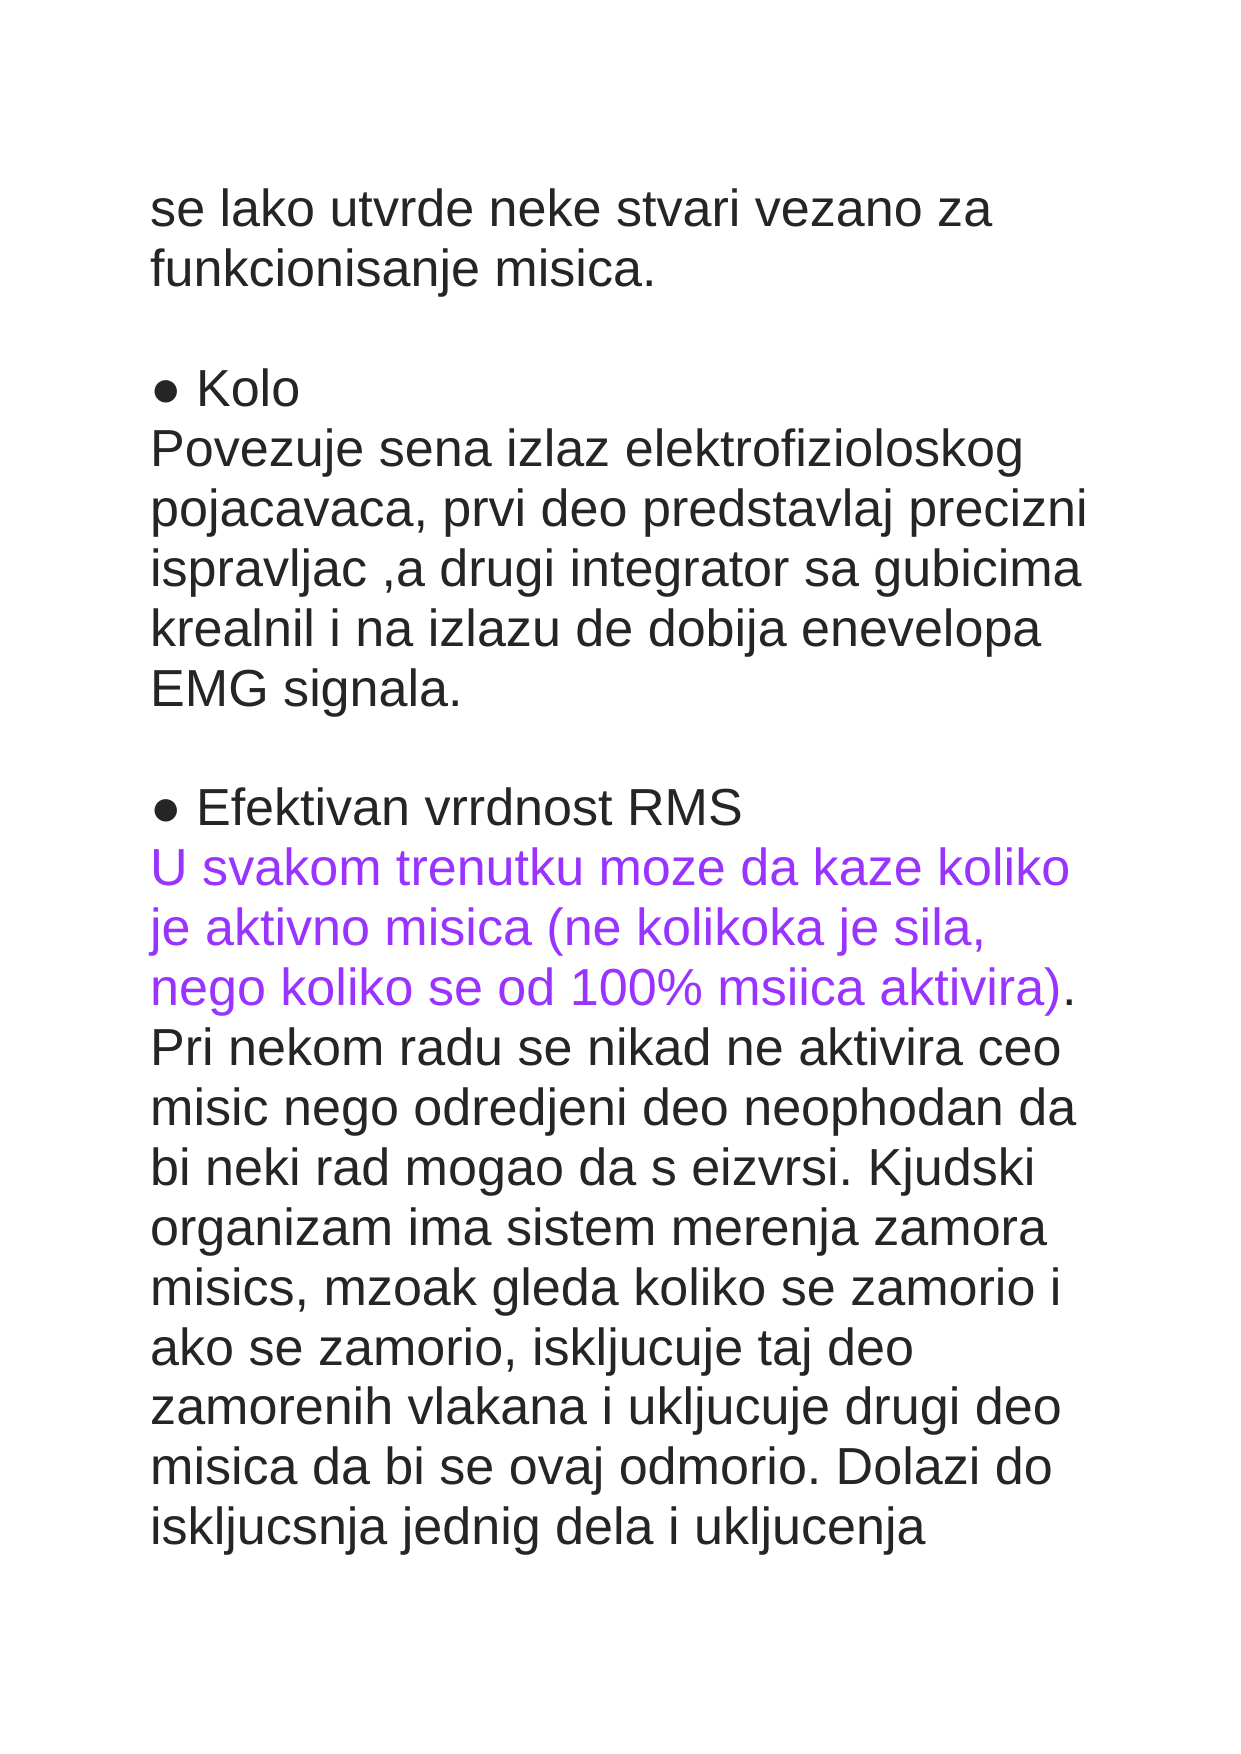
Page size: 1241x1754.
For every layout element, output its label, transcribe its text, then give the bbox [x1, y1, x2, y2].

text ● Efektivan vrrdnost RMS [150, 783, 1090, 843]
text se lako utvrde neke stvari vezano za funkcionisanje misica. [150, 184, 1090, 304]
text ● Kolo [150, 364, 1090, 424]
text Povezuje sena izlaz elektrofizioloskog pojacavaca, prvi deo predstavlaj precizni ispravljac ,a drugi integrator sa gubicima krealnil i na izlazu de dobija enevelopa EMG signala. [150, 424, 1090, 723]
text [150, 843, 1090, 1562]
